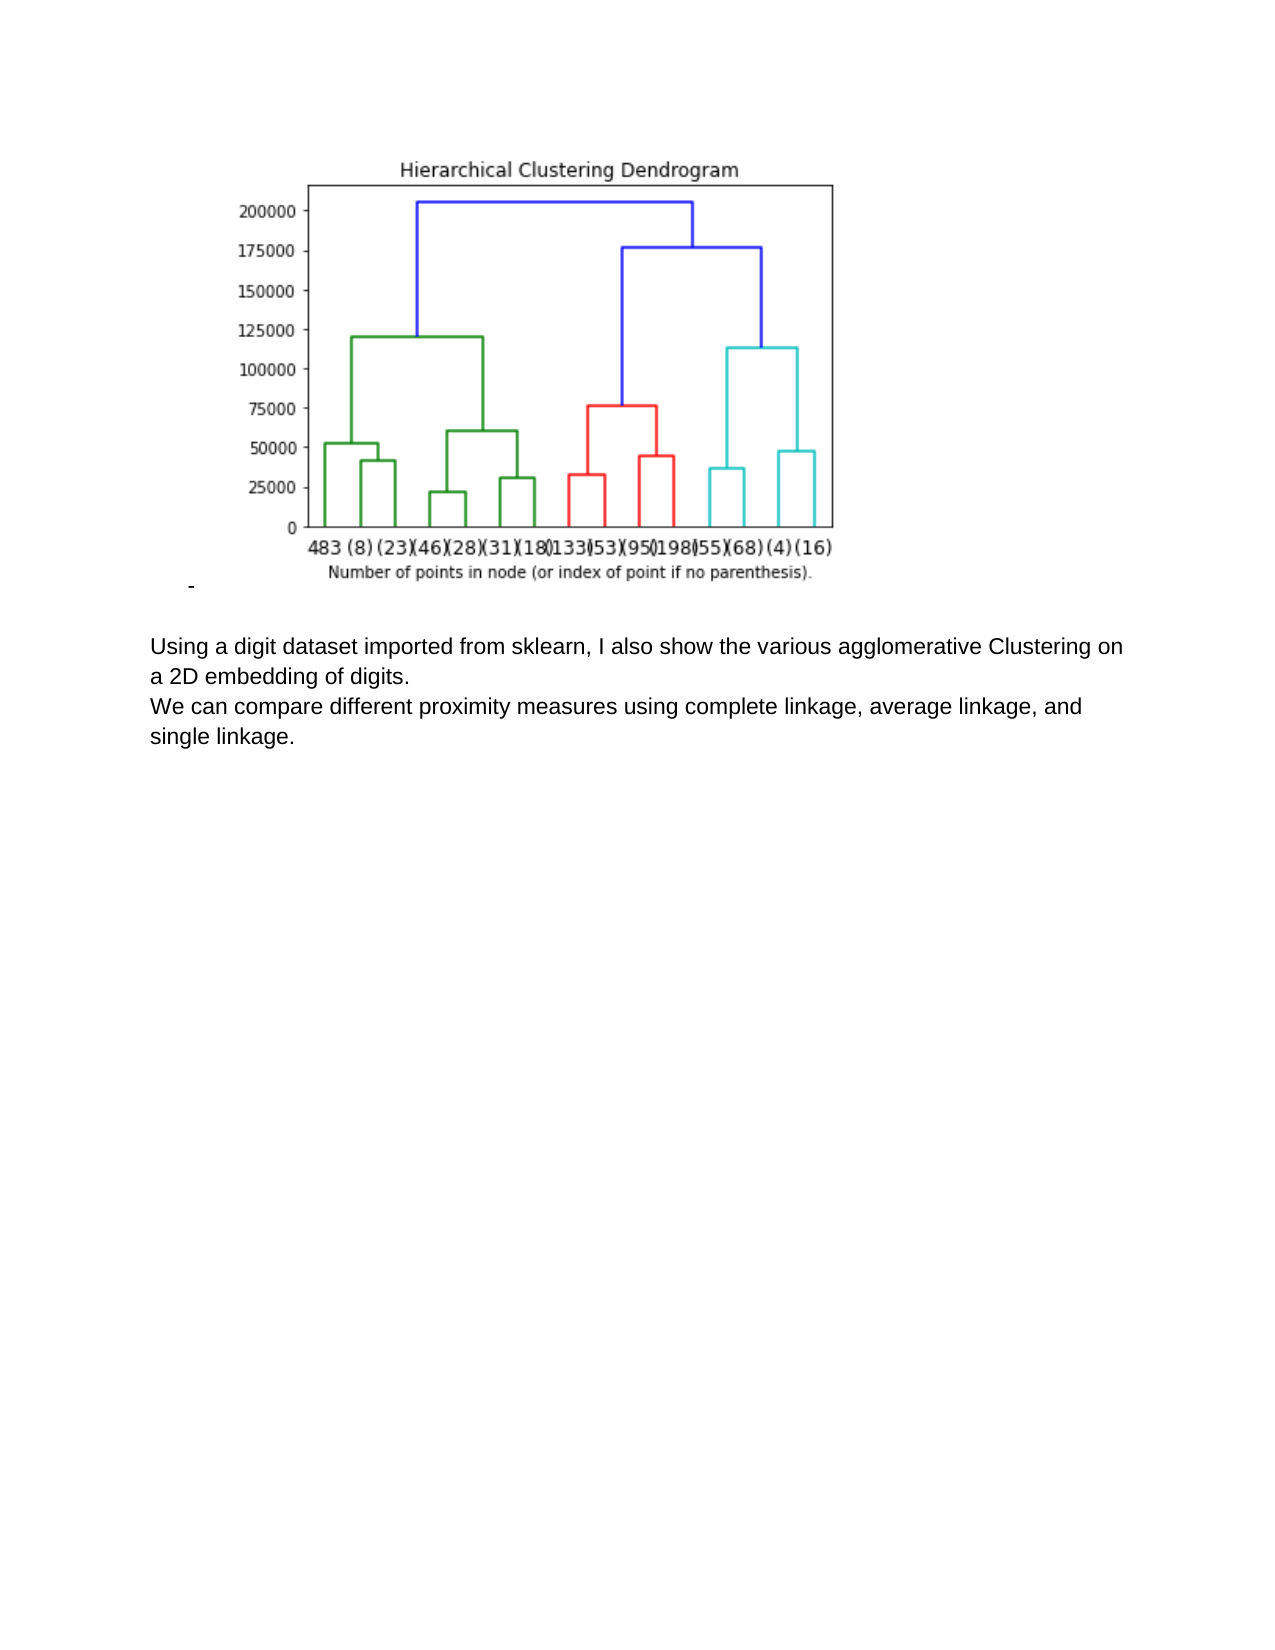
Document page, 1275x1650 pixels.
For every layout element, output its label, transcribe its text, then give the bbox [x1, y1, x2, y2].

text Using a digit dataset imported from sklearn, I also show the various agglomerative Clustering on a 2D embedding of digits. [150, 633, 1125, 689]
text We can compare different proximity measures using complete linkage, average linkage, and single linkage. [150, 693, 1125, 750]
picture [225, 150, 868, 594]
